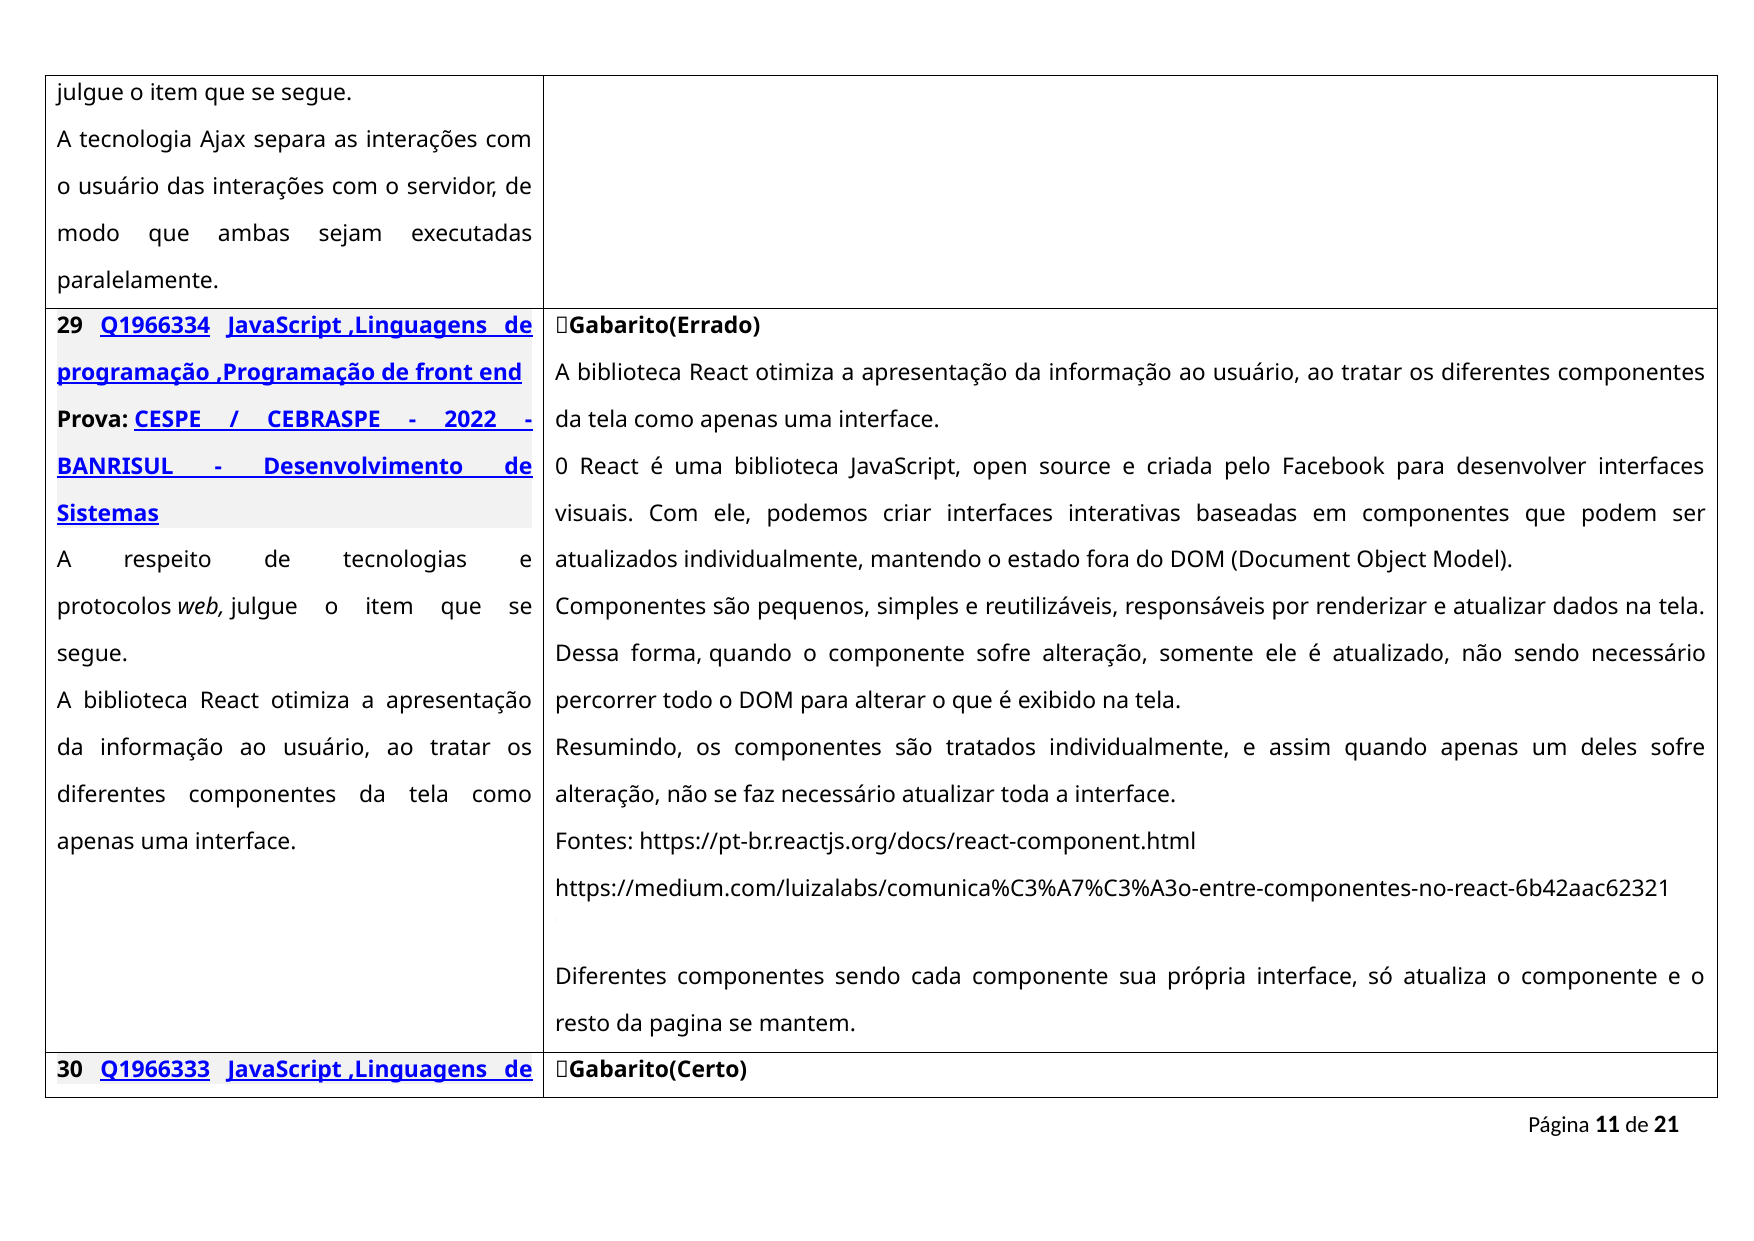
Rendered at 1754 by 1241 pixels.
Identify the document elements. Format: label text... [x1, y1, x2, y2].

table_cell 29 Q1966334 JavaScript ,Linguagens de programação ,Programação de front end Prova: CESPE / CEBRASPE - 2022 - BANRISUL - Desenvolvimento de Sistemas A respeito de tecnologias e protocolos web, julgue o item que se segue. A biblioteca React otimiza a apresentação da informação ao usuário, ao tratar os diferentes componentes da tela como apenas uma interface. [46, 309, 543, 1052]
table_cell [544, 76, 1717, 308]
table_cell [46, 1053, 543, 1097]
table_cell ✅Gabarito(Errado) A biblioteca React otimiza a apresentação da informação ao usuário, ao tratar os diferentes componentes da tela como apenas uma interface. 0 React é uma biblioteca JavaScript, open source e criada pelo Facebook para desenvolver interfaces visuais. Com ele, podemos criar interfaces interativas baseadas em componentes que podem ser atualizados individualmente, mantendo o estado fora do DOM (Document Object Model). Componentes são pequenos, simples e reutilizáveis, responsáveis por renderizar e atualizar dados na tela. Dessa forma, quando o componente sofre alteração, somente ele é atualizado, não sendo necessário percorrer todo o DOM para alterar o que é exibido na tela. Resumindo, os componentes são tratados individualmente, e assim quando apenas um deles sofre alteração, não se faz necessário atualizar toda a interface. Fontes: https://pt-br.reactjs.org/docs/react-component.html https://medium.com/luizalabs/comunica%C3%A7%C3%A3o-entre-componentes-no-react-6b42aac62321 Diferentes componentes sendo cada componente sua própria interface, só atualiza o componente e o resto da pagina se mantem. [544, 309, 1717, 1052]
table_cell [544, 1053, 1717, 1097]
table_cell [46, 76, 543, 308]
